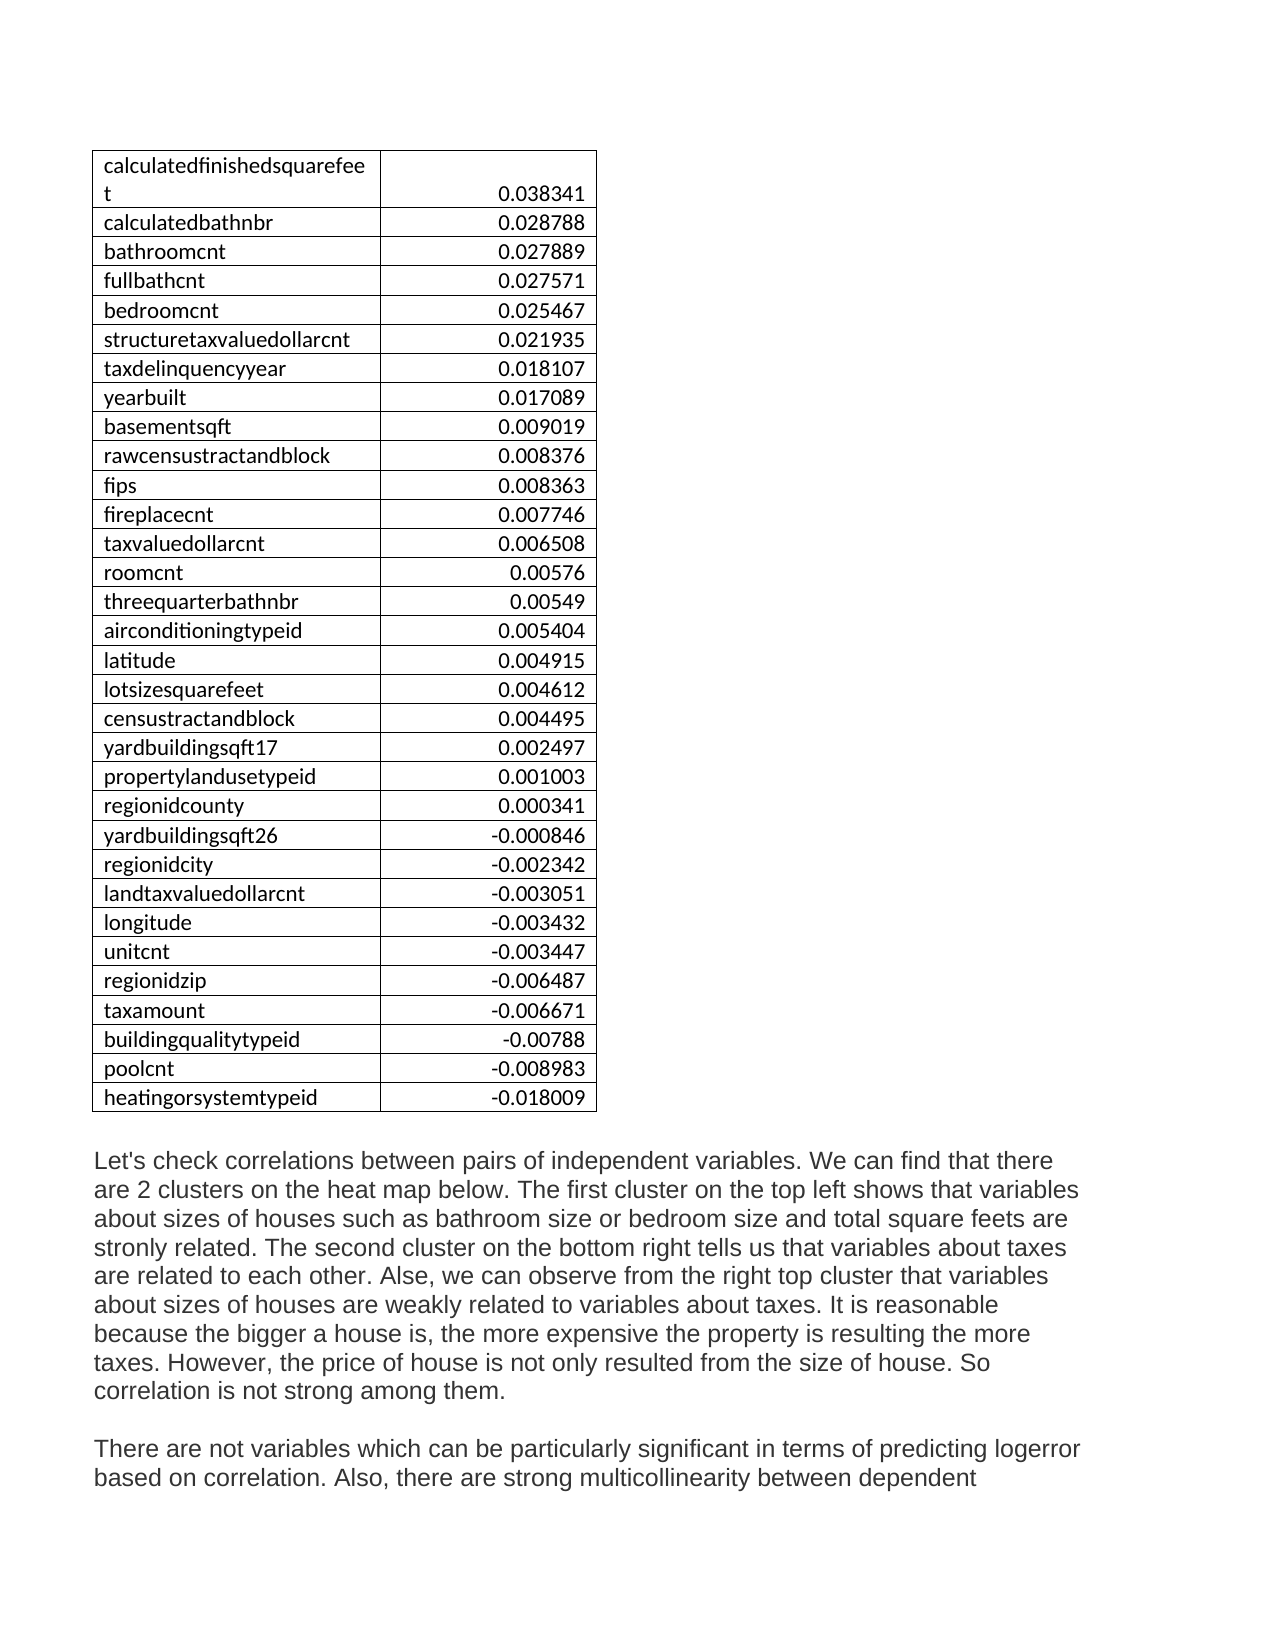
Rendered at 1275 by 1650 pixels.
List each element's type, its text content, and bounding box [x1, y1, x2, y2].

table_cell -0.008983 [381, 1054, 596, 1082]
table_cell 0.006508 [381, 529, 596, 557]
table_cell fireplacecnt [93, 500, 380, 528]
table_cell 0.028788 [381, 208, 596, 236]
table_cell longitude [93, 908, 380, 936]
table_cell yearbuilt [93, 383, 380, 411]
table_cell roomcnt [93, 558, 380, 586]
table_cell propertylandusetypeid [93, 762, 380, 790]
table_cell -0.000846 [381, 821, 596, 849]
table_cell 0.005404 [381, 616, 596, 644]
table_cell -0.003447 [381, 937, 596, 965]
table_cell 0.004915 [381, 646, 596, 674]
table_cell latitude [93, 646, 380, 674]
table_cell 0.027571 [381, 266, 596, 294]
table_cell 0.008363 [381, 471, 596, 499]
table_cell regionidcity [93, 850, 380, 878]
table_cell taxdelinquencyyear [93, 354, 380, 382]
table_cell 0.018107 [381, 354, 596, 382]
table_cell lotsizesquarefeet [93, 675, 380, 703]
table_cell 0.009019 [381, 412, 596, 440]
table_cell bedroomcnt [93, 296, 380, 324]
table_cell 0.000341 [381, 791, 596, 819]
table_cell 0.017089 [381, 383, 596, 411]
table_cell -0.003432 [381, 908, 596, 936]
table_cell landtaxvaluedollarcnt [93, 879, 380, 907]
table_cell calculatedfinishedsquarefeet [93, 151, 380, 207]
table_cell unitcnt [93, 937, 380, 965]
table_cell 0.004495 [381, 704, 596, 732]
table_cell censustractandblock [93, 704, 380, 732]
table_cell calculatedbathnbr [93, 208, 380, 236]
table_cell 0.021935 [381, 325, 596, 353]
table_cell 0.004612 [381, 675, 596, 703]
table_cell -0.006487 [381, 966, 596, 994]
table_cell rawcensustractandblock [93, 441, 380, 469]
table_cell structuretaxvaluedollarcnt [93, 325, 380, 353]
table_cell 0.00549 [381, 587, 596, 615]
table_cell taxamount [93, 996, 380, 1024]
table_cell poolcnt [93, 1054, 380, 1082]
table_cell buildingqualitytypeid [93, 1025, 380, 1053]
table_cell fips [93, 471, 380, 499]
table_cell 0.038341 [381, 151, 596, 207]
text Let's check correlations between pairs of independent variables. We can find that there are 2 clusters on the heat map below. The first cluster on the top left shows that variables about sizes of houses such as bathroom size or bedroom size and total square feets are stronly related. The second cluster on the bottom right tells us that variables about taxes are related to each other. Alse, we can observe from the right top cluster that variables about sizes of houses are weakly related to variables about taxes. It is reasonable because the bigger a house is, the more expensive the property is resulting the more taxes. However, the price of house is not only resulted from the size of house. So correlation is not strong among them. [94, 1146, 1087, 1405]
table_cell airconditioningtypeid [93, 616, 380, 644]
table_cell 0.027889 [381, 237, 596, 265]
table_cell bathroomcnt [93, 237, 380, 265]
table_cell heatingorsystemtypeid [93, 1083, 380, 1111]
table_cell yardbuildingsqft17 [93, 733, 380, 761]
table_cell 0.001003 [381, 762, 596, 790]
table_cell fullbathcnt [93, 266, 380, 294]
table_cell 0.007746 [381, 500, 596, 528]
table_cell 0.008376 [381, 441, 596, 469]
table_cell -0.00788 [381, 1025, 596, 1053]
table_cell yardbuildingsqft26 [93, 821, 380, 849]
table_cell 0.00576 [381, 558, 596, 586]
table_cell 0.025467 [381, 296, 596, 324]
table_cell -0.006671 [381, 996, 596, 1024]
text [94, 1434, 1087, 1491]
table_cell regionidcounty [93, 791, 380, 819]
table_cell basementsqft [93, 412, 380, 440]
table_cell -0.002342 [381, 850, 596, 878]
table_cell -0.018009 [381, 1083, 596, 1111]
table_cell taxvaluedollarcnt [93, 529, 380, 557]
table_cell threequarterbathnbr [93, 587, 380, 615]
table_cell regionidzip [93, 966, 380, 994]
table_cell 0.002497 [381, 733, 596, 761]
table_cell -0.003051 [381, 879, 596, 907]
